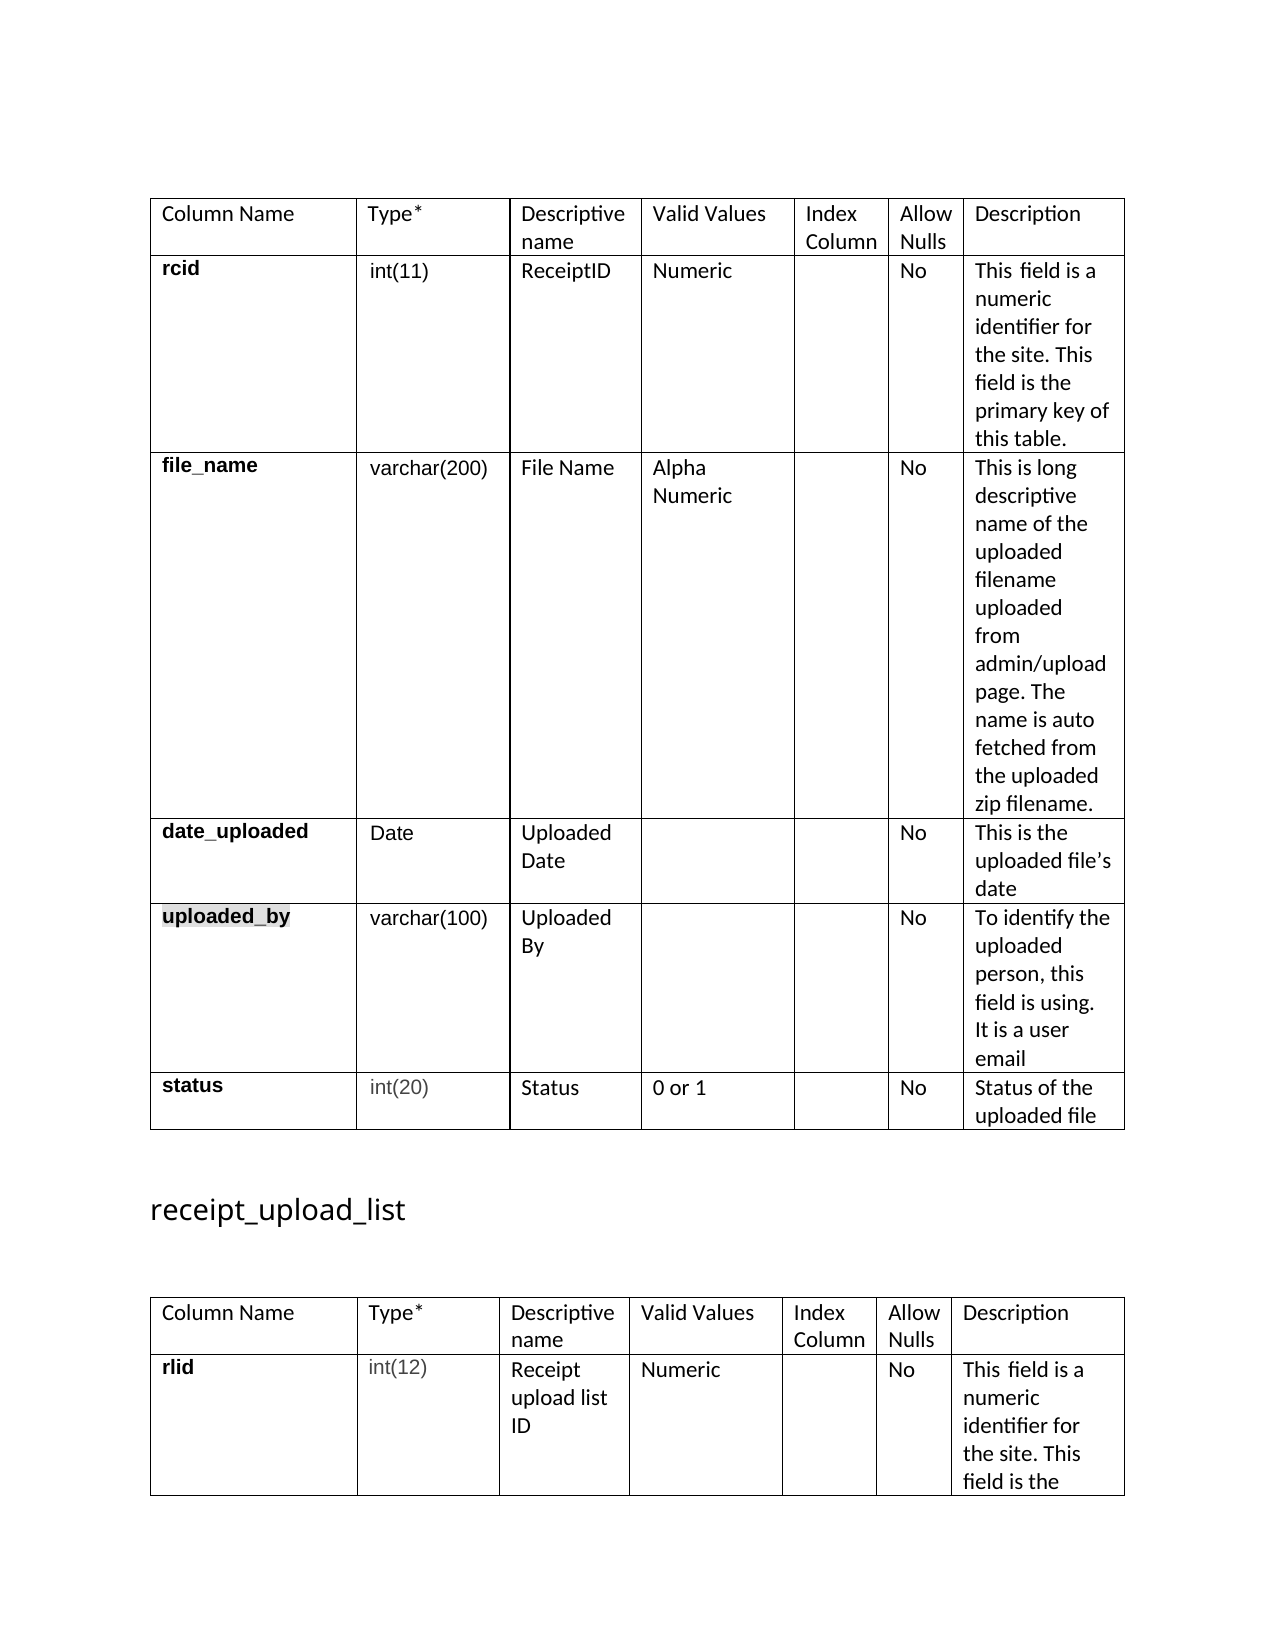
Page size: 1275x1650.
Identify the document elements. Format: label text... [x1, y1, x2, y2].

table_cell Numeric [642, 256, 794, 452]
table_cell No [889, 256, 963, 452]
table_cell [642, 904, 794, 1072]
table_header Valid Values [642, 199, 794, 255]
table_header Column Name [151, 199, 356, 255]
table_cell This is the uploaded file’s date [964, 819, 1124, 902]
table_cell No [889, 819, 963, 902]
table_cell No [889, 1073, 963, 1129]
table_cell Alpha Numeric [642, 453, 794, 817]
table_header Column Name [151, 1298, 357, 1354]
table_cell ReceiptID [511, 256, 641, 452]
table_cell [795, 819, 888, 902]
table_cell [642, 819, 794, 902]
table_header Description [964, 199, 1124, 255]
text receipt_upload_list [150, 1189, 1125, 1229]
table_header Descriptive name [511, 199, 641, 255]
table_cell This field is a numeric identifier for the site. This field is the primary key of this table. [964, 256, 1124, 452]
table_cell 0 or 1 [642, 1073, 794, 1129]
table_cell rlid [151, 1355, 357, 1495]
table_cell int(20) [357, 1073, 509, 1129]
table_cell Numeric [630, 1355, 782, 1495]
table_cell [952, 1355, 1124, 1495]
table_cell [795, 453, 888, 817]
table_header Type* [358, 1298, 499, 1354]
table_cell This is long descriptive name of the uploaded filename uploaded from admin/upload page. The name is auto fetched from the uploaded zip filename. [964, 453, 1124, 817]
table_cell No [889, 453, 963, 817]
table_cell varchar(100) [357, 904, 509, 1072]
table_cell status [151, 1073, 356, 1129]
table_cell Uploaded Date [511, 819, 641, 902]
table_cell file_name [151, 453, 356, 817]
table_header Type* [357, 199, 509, 255]
table_cell int(11) [357, 256, 509, 452]
table_cell Uploaded By [511, 904, 641, 1072]
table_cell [500, 1355, 629, 1495]
table_header Index Column [783, 1298, 876, 1354]
table_cell No [889, 904, 963, 1072]
table_header Allow Nulls [877, 1298, 951, 1354]
table_cell Status [511, 1073, 641, 1129]
table_cell [783, 1355, 876, 1495]
table_cell uploaded_by [151, 904, 356, 1072]
table_cell rcid [151, 256, 356, 452]
table_cell No [877, 1355, 951, 1495]
table_header Descriptive name [500, 1298, 629, 1354]
table_header Valid Values [630, 1298, 782, 1354]
table_cell [795, 904, 888, 1072]
table_header Allow Nulls [889, 199, 963, 255]
table_cell To identify the uploaded person, this field is using. It is a user email [964, 904, 1124, 1072]
table_cell Status of the uploaded file [964, 1073, 1124, 1129]
table_cell date_uploaded [151, 819, 356, 902]
table_cell int(12) [358, 1355, 499, 1495]
table_header Description [952, 1298, 1124, 1354]
table_cell Date [357, 819, 509, 902]
table_cell [795, 256, 888, 452]
table_cell varchar(200) [357, 453, 509, 817]
table_header Index Column [795, 199, 888, 255]
table_cell [795, 1073, 888, 1129]
table_cell File Name [511, 453, 641, 817]
